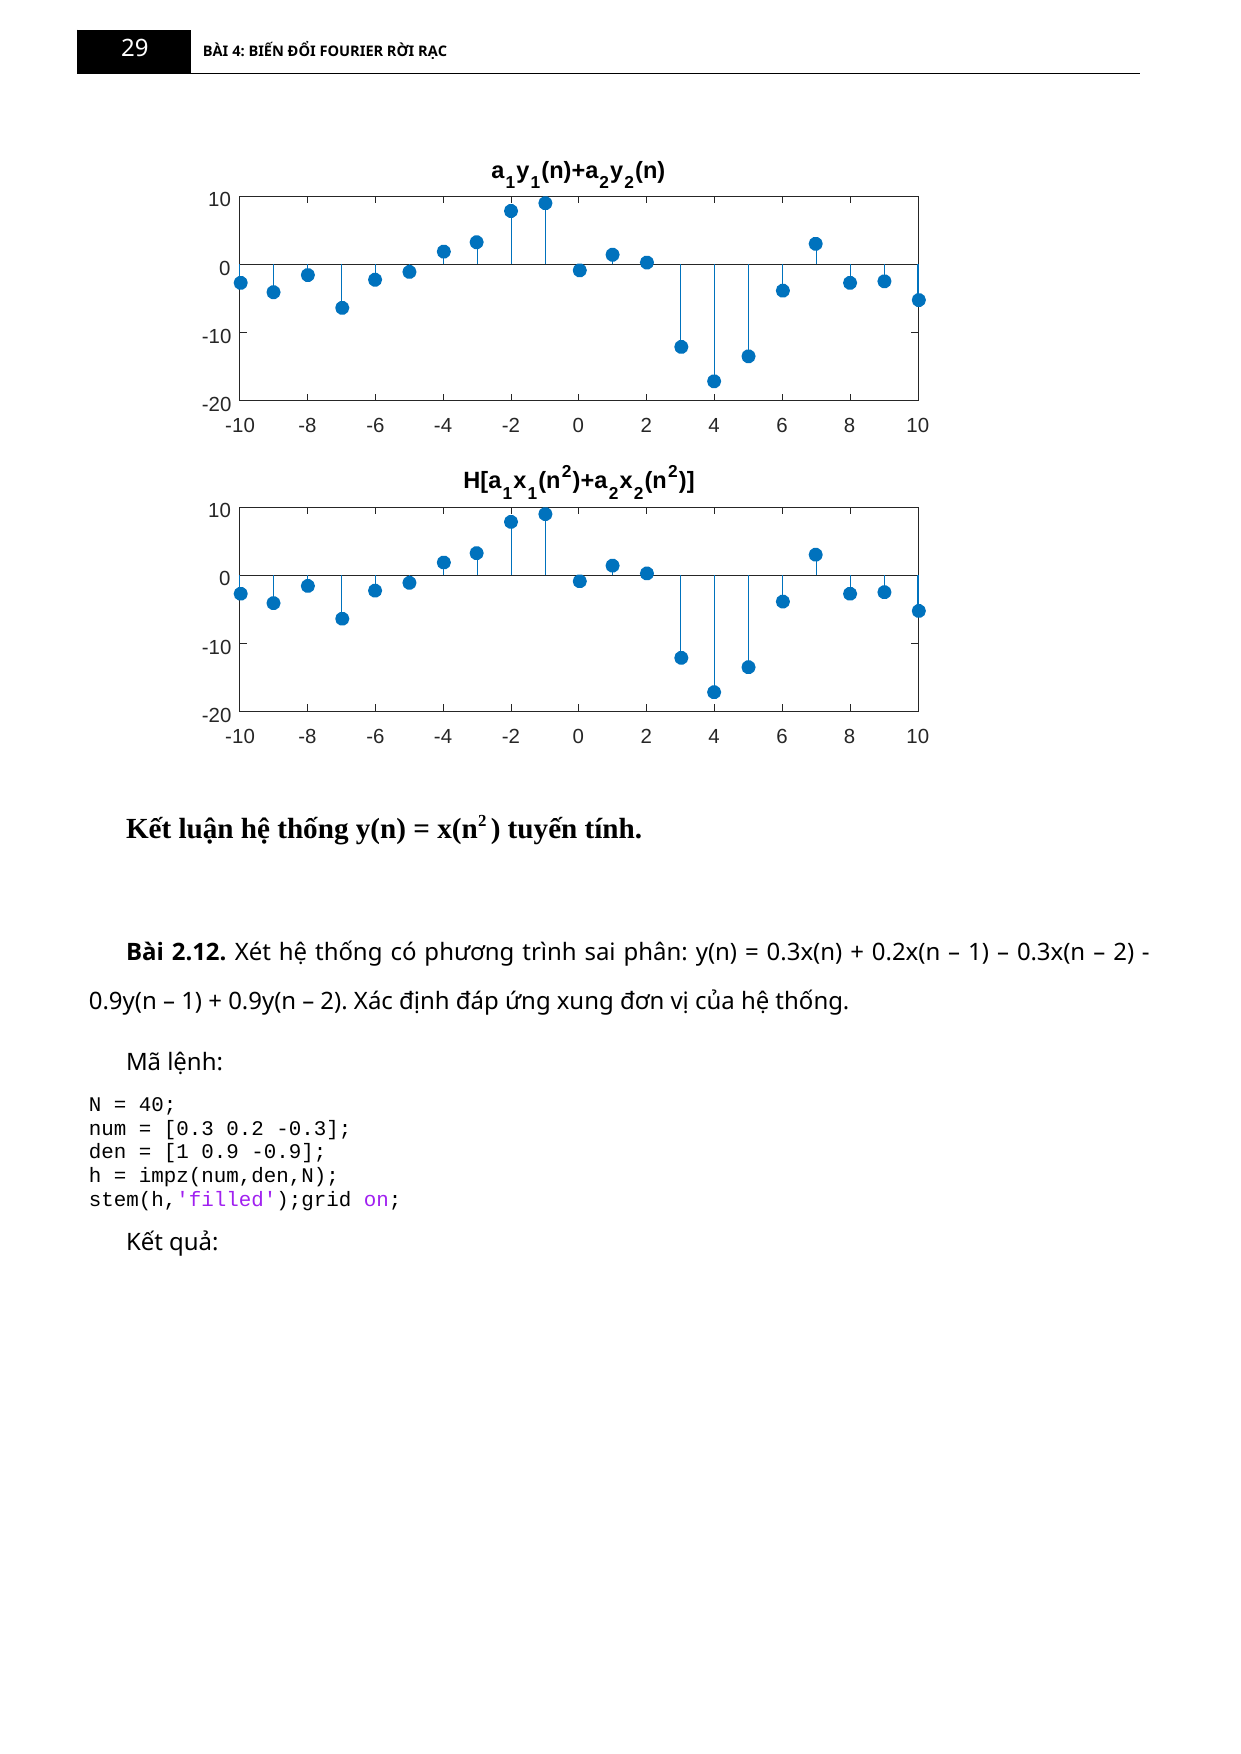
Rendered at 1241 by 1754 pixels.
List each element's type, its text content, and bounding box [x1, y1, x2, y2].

text h = impz(num,den,N); [89, 1165, 1152, 1189]
text Kết luận hệ thống y(n) = x(n2 ) tuyến tính. [89, 811, 1152, 844]
text num = [0.3 0.2 -0.3]; [89, 1118, 1152, 1141]
text Bài 2.12. Xét hệ thống có phương trình sai phân: y(n) = 0.3x(n) + 0.2x(n – 1) – 0.3x(n – 2) -0.9y(n – 1) + 0.9y(n – 2). Xác định đáp ứng xung đơn vị của hệ thống. [89, 935, 1152, 1016]
text N = 40; [89, 1094, 1152, 1118]
text Kết quả: [89, 1225, 1152, 1257]
text stem(h,'filled');grid on; [89, 1189, 1152, 1212]
text Mã lệnh: [89, 1045, 1152, 1078]
text den = [1 0.9 -0.9]; [89, 1141, 1152, 1165]
